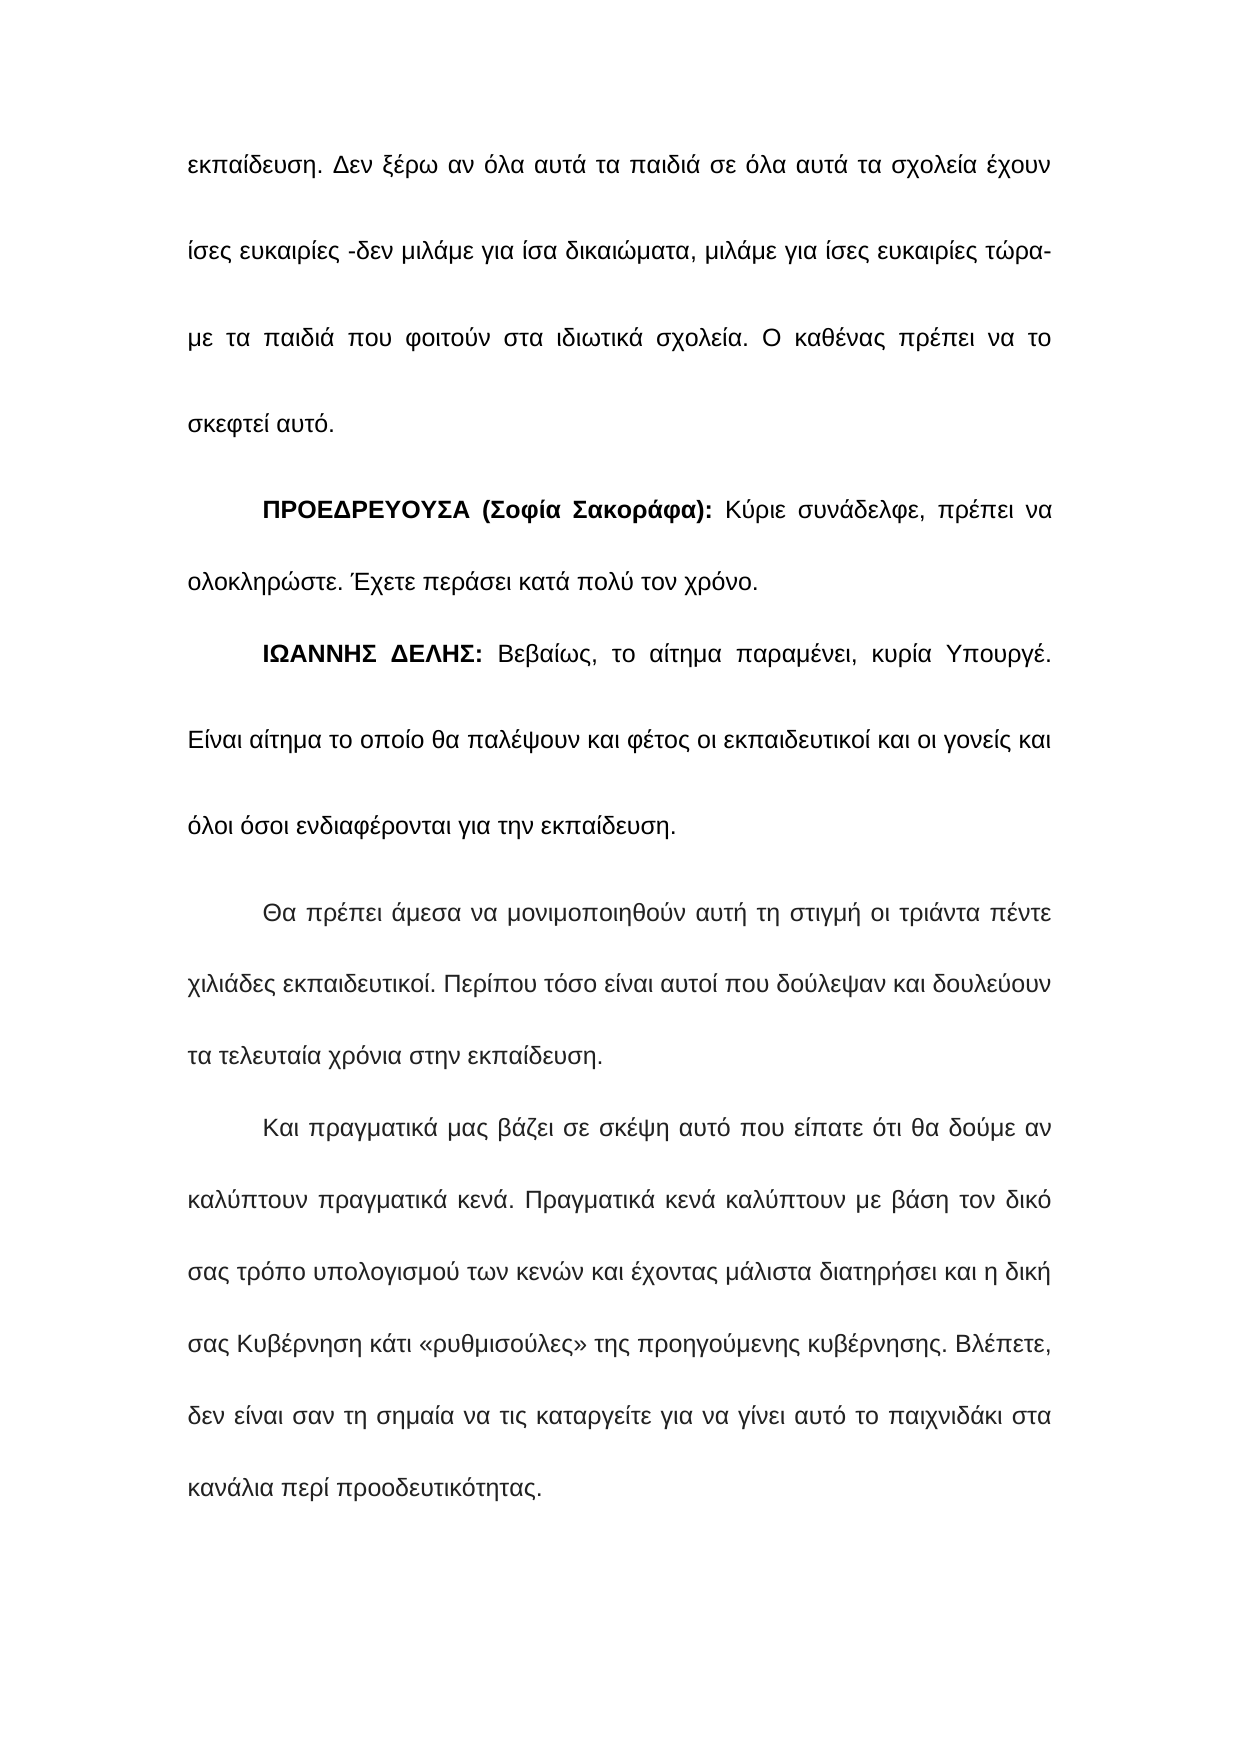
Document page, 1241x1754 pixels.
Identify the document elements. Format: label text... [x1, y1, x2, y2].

text Θα πρέπει άμεσα να μονιμοποιηθούν αυτή τη στιγμή οι τριάντα πέντε χιλιάδες εκπαιδευτικοί. Περίπου τόσο είναι αυτοί που δούλεψαν και δουλεύουν τα τελευταία χρόνια στην εκπαίδευση. [187, 897, 1053, 1070]
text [187, 150, 1053, 437]
text ΠΡΟΕΔΡΕΥΟΥΣΑ (Σοφία Σακοράφα): Κύριε συνάδελφε, πρέπει να ολοκληρώστε. Έχετε περάσει κατά πολύ τον χρόνο. [187, 495, 1053, 596]
text ΙΩΑΝΝΗΣ ΔΕΛΗΣ: Βεβαίως, το αίτημα παραμένει, κυρία Υπουργέ. Είναι αίτημα το οποίο θα παλέψουν και φέτος οι εκπαιδευτικοί και οι γονείς και όλοι όσοι ενδιαφέρονται για την εκπαίδευση. [187, 639, 1053, 840]
text Και πραγματικά μας βάζει σε σκέψη αυτό που είπατε ότι θα δούμε αν καλύπτουν πραγματικά κενά. Πραγματικά κενά καλύπτουν με βάση τον δικό σας τρόπο υπολογισμού των κενών και έχοντας μάλιστα διατηρήσει και η δική σας Κυβέρνηση κάτι «ρυθμισούλες» της προηγούμενης κυβέρνησης. Βλέπετε, δεν είναι σαν τη σημαία να τις καταργείτε για να γίνει αυτό το παιχνιδάκι στα κανάλια περί προοδευτικότητας. [187, 1113, 1053, 1501]
